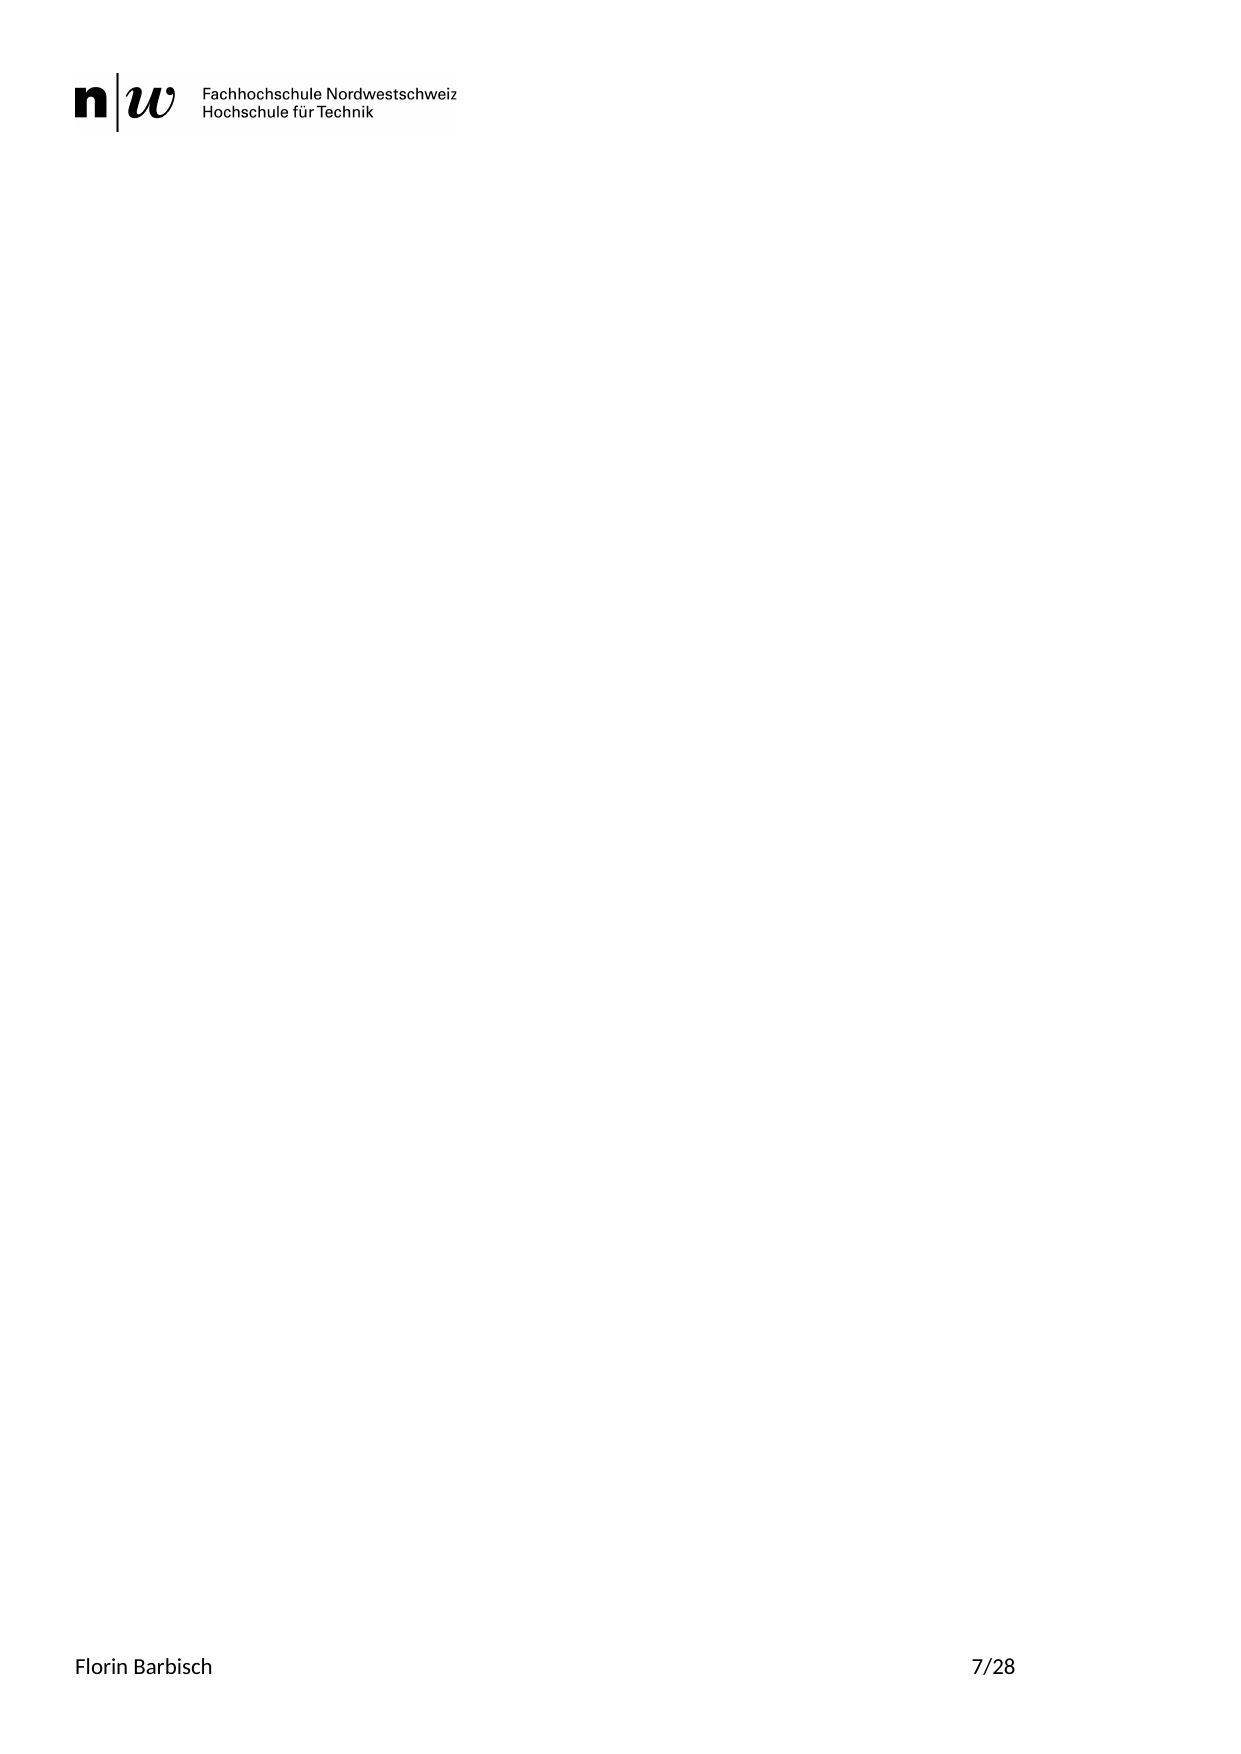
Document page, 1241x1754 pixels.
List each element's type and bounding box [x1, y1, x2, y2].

picture [75, 73, 457, 132]
